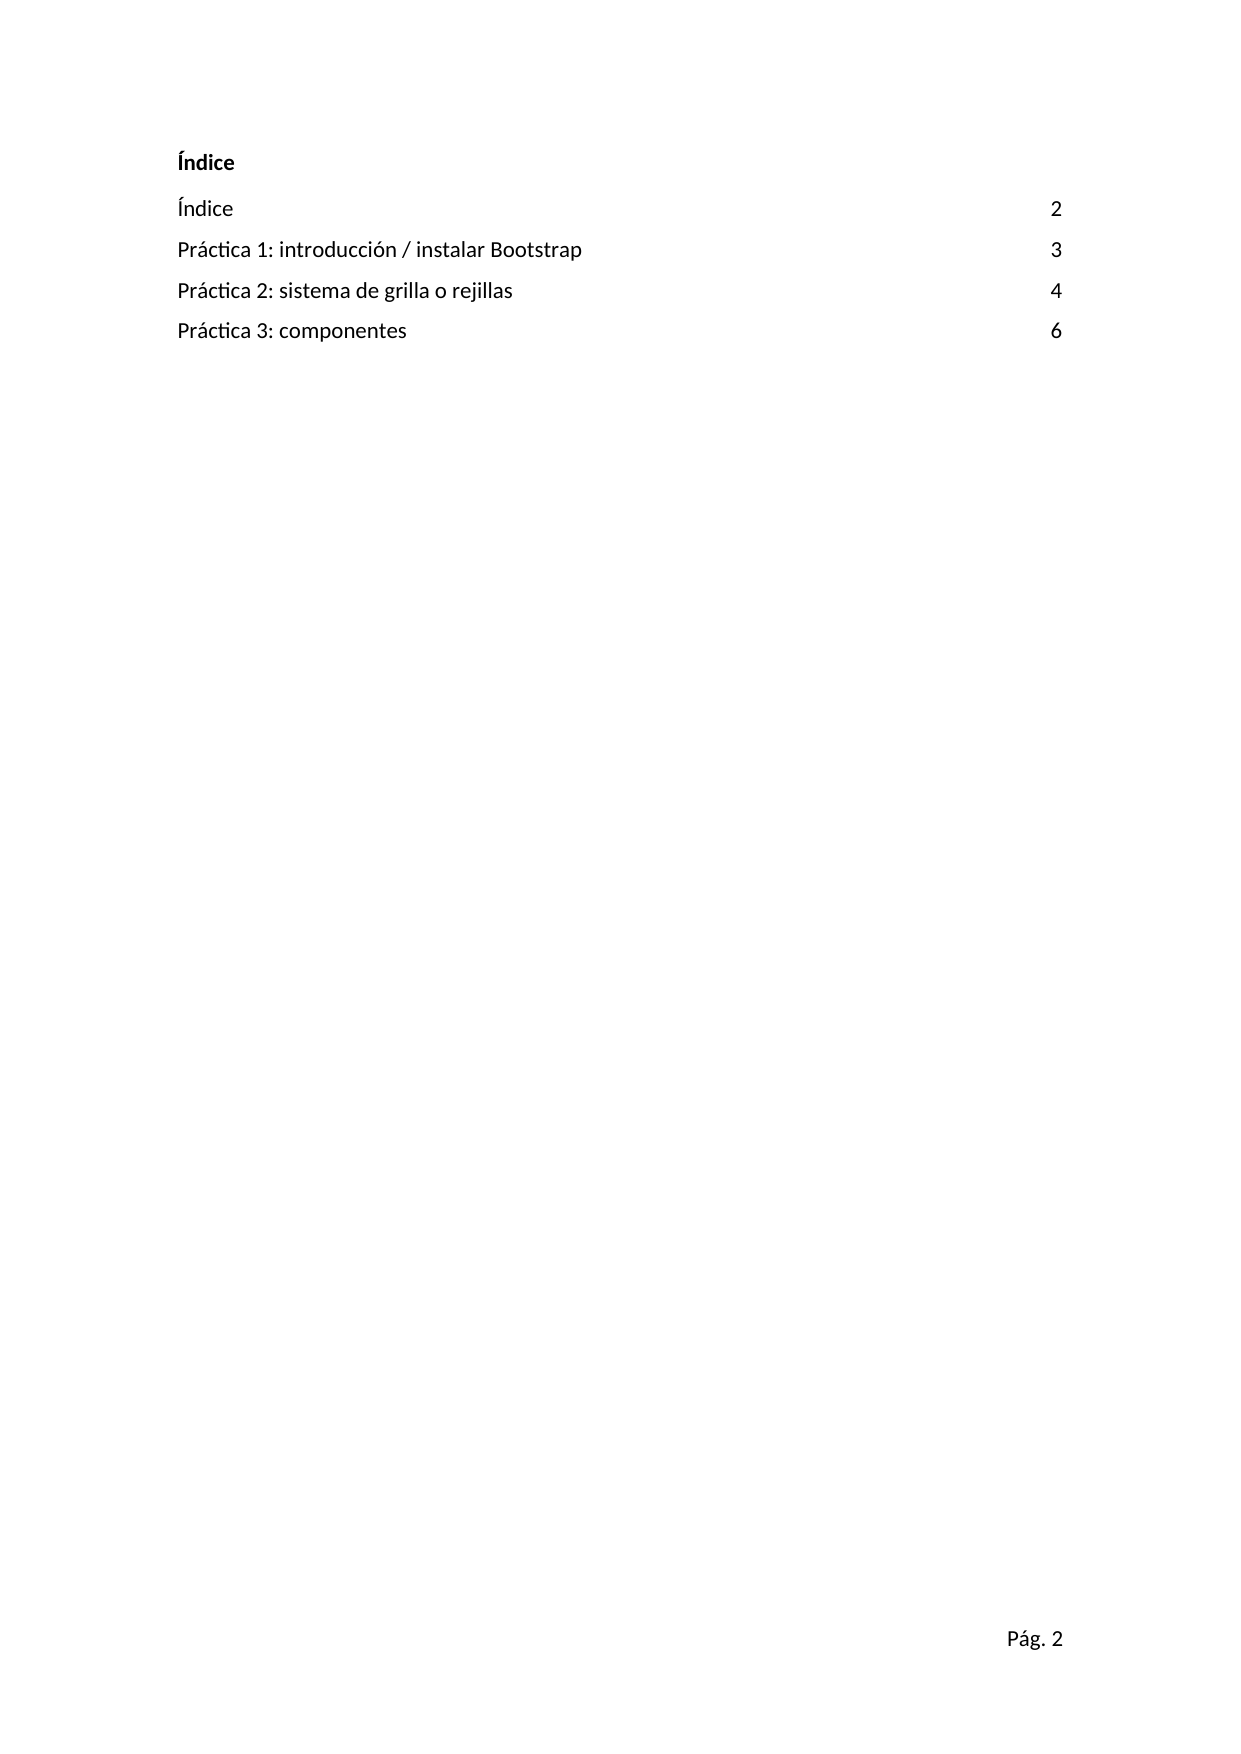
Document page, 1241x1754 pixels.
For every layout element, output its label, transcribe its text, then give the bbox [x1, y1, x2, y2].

text Práctica 1: introducción / instalar Bootstrap 3 [177, 235, 1063, 263]
text Práctica 2: sistema de grilla o rejillas 4 [177, 276, 1063, 304]
subtitle Índice [177, 148, 1063, 176]
text Índice 2 [177, 194, 1063, 222]
text Práctica 3: componentes 6 [177, 316, 1063, 344]
